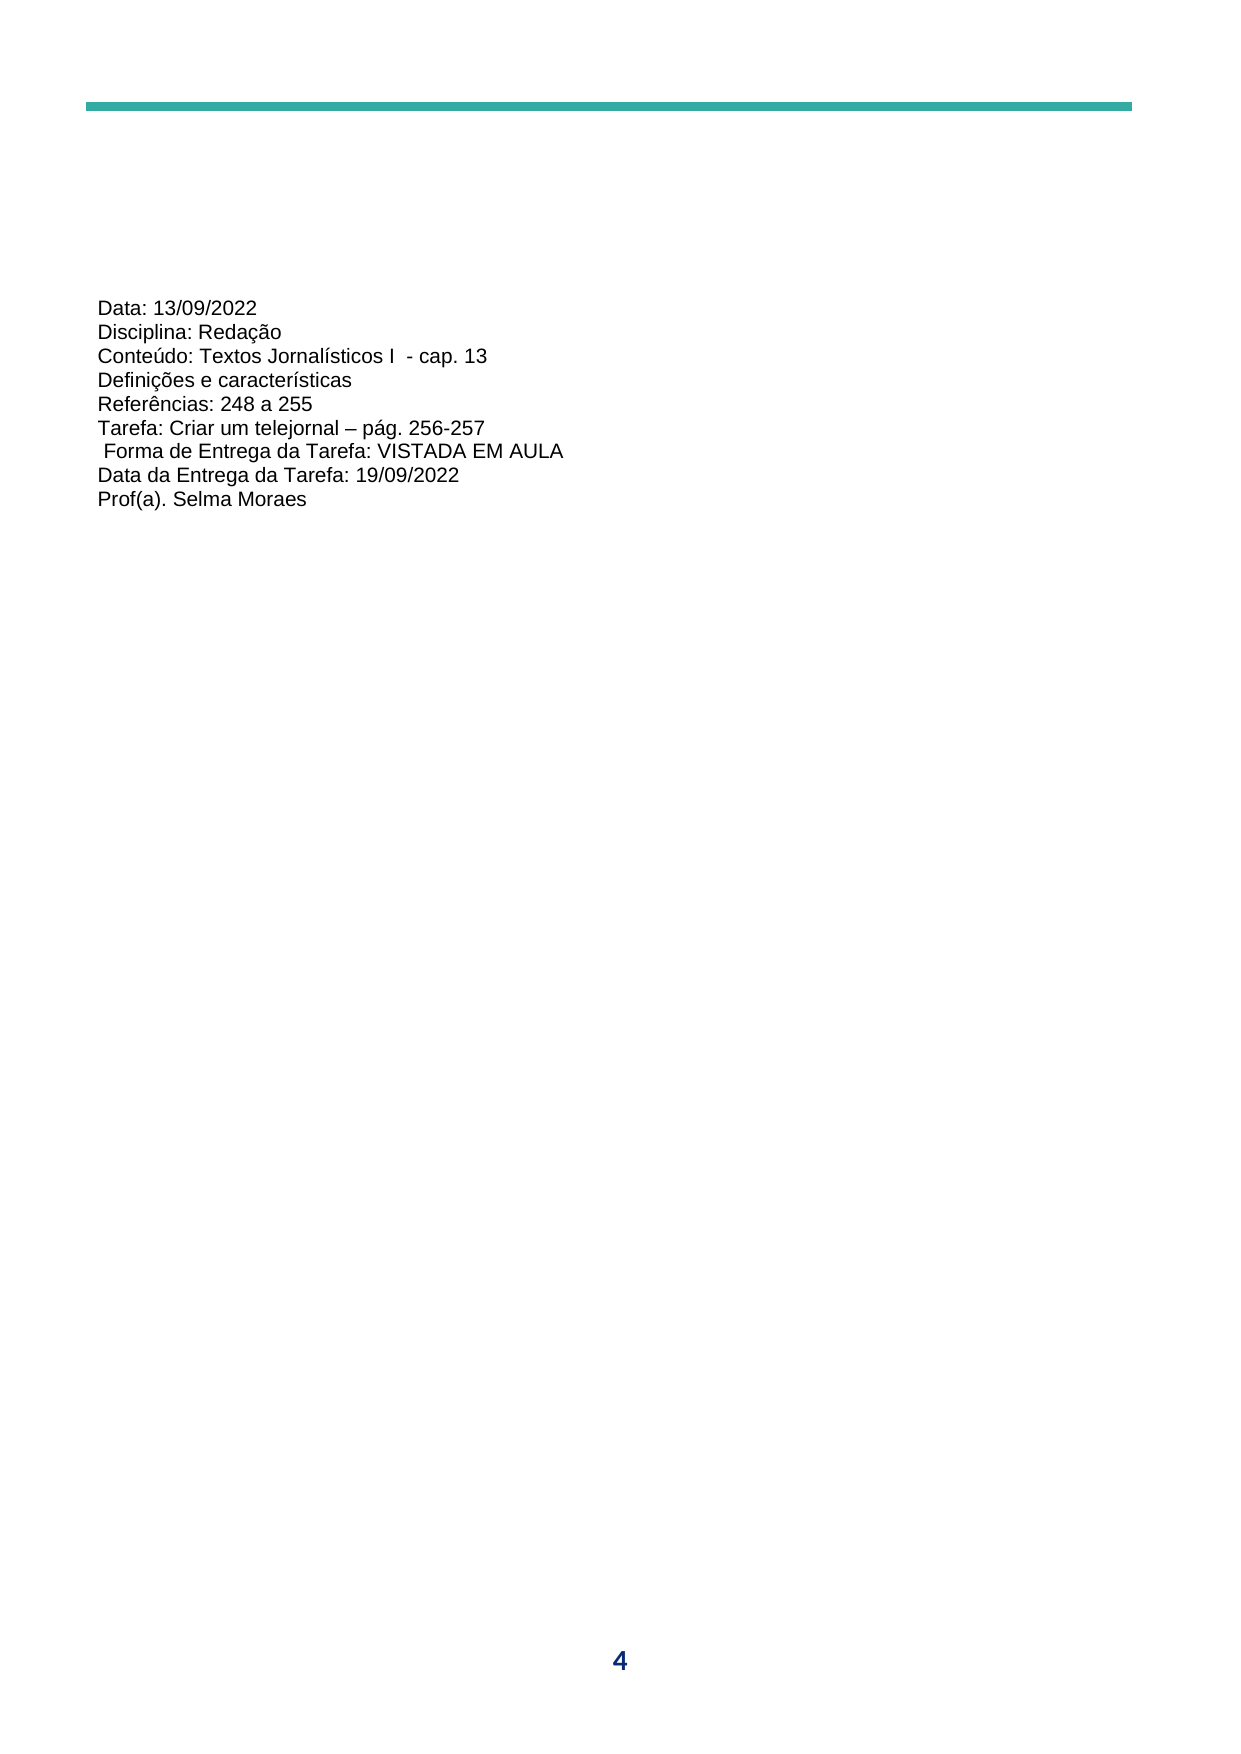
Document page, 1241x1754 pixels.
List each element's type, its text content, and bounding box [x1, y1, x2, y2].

text Forma de Entrega da Tarefa: VISTADA EM AULA Data da Entrega da Tarefa: 19/09/2022 Prof(a). Selma Moraes [97, 439, 1143, 511]
text Data: 13/09/2022 Disciplina: Redação [97, 296, 1143, 343]
text Referências: 248 a 255 [97, 391, 1143, 415]
text Tarefa: Criar um telejornal – pág. 256-257 [97, 415, 1143, 439]
text Definições e características [97, 367, 1143, 391]
text Conteúdo: Textos Jornalísticos I - cap. 13 [97, 343, 1143, 367]
